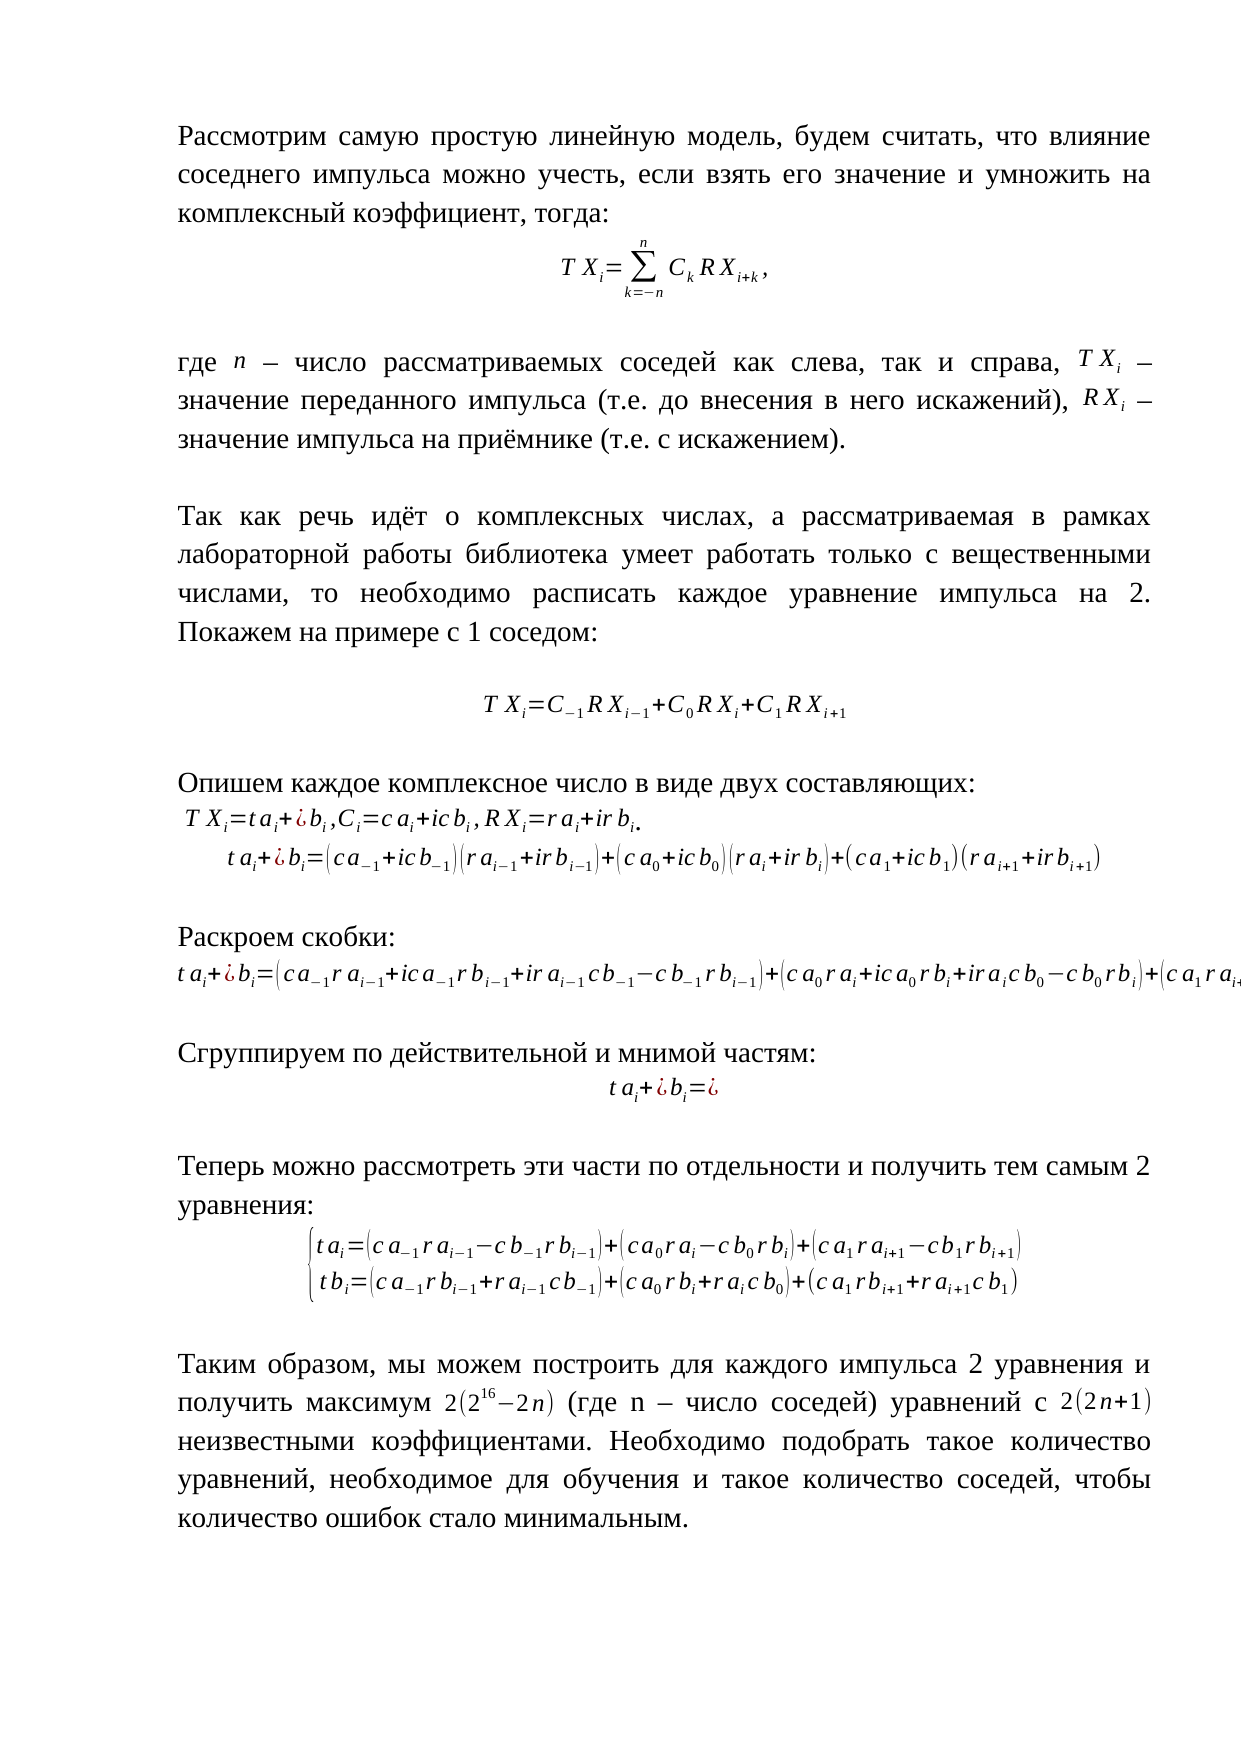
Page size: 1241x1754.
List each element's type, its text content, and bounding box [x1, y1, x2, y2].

text . [177, 803, 1152, 837]
text Опишем каждое комплексное число в виде двух составляющих: [177, 765, 1152, 798]
text Так как речь идёт о комплексных числах, а рассматриваемая в рамках лабораторной работы библиотека умеет работать только с вещественными числами, то необходимо расписать каждое уравнение импульса на 2. Покажем на примере с 1 соседом: [177, 498, 1152, 647]
text где – число рассматриваемых соседей как слева, так и справа, – значение переданного импульса (т.е. до внесения в него искажений), – значение импульса на приёмнике (т.е. с искажением). [177, 344, 1152, 454]
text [177, 118, 1152, 229]
text Сгруппируем по действительной и мнимой частям: [177, 1036, 1152, 1069]
text Теперь можно рассмотреть эти части по отдельности и получить тем самым 2 уравнения: [177, 1148, 1152, 1220]
text Раскроем скобки: [177, 919, 1152, 953]
text Таким образом, мы можем построить для каждого импульса 2 уравнения и получить максимум (где n – число соседей) уравнений с неизвестными коэффициентами. Необходимо подобрать такое количество уравнений, необходимое для обучения и такое количество соседей, чтобы количество ошибок стало минимальным. [177, 1346, 1152, 1534]
